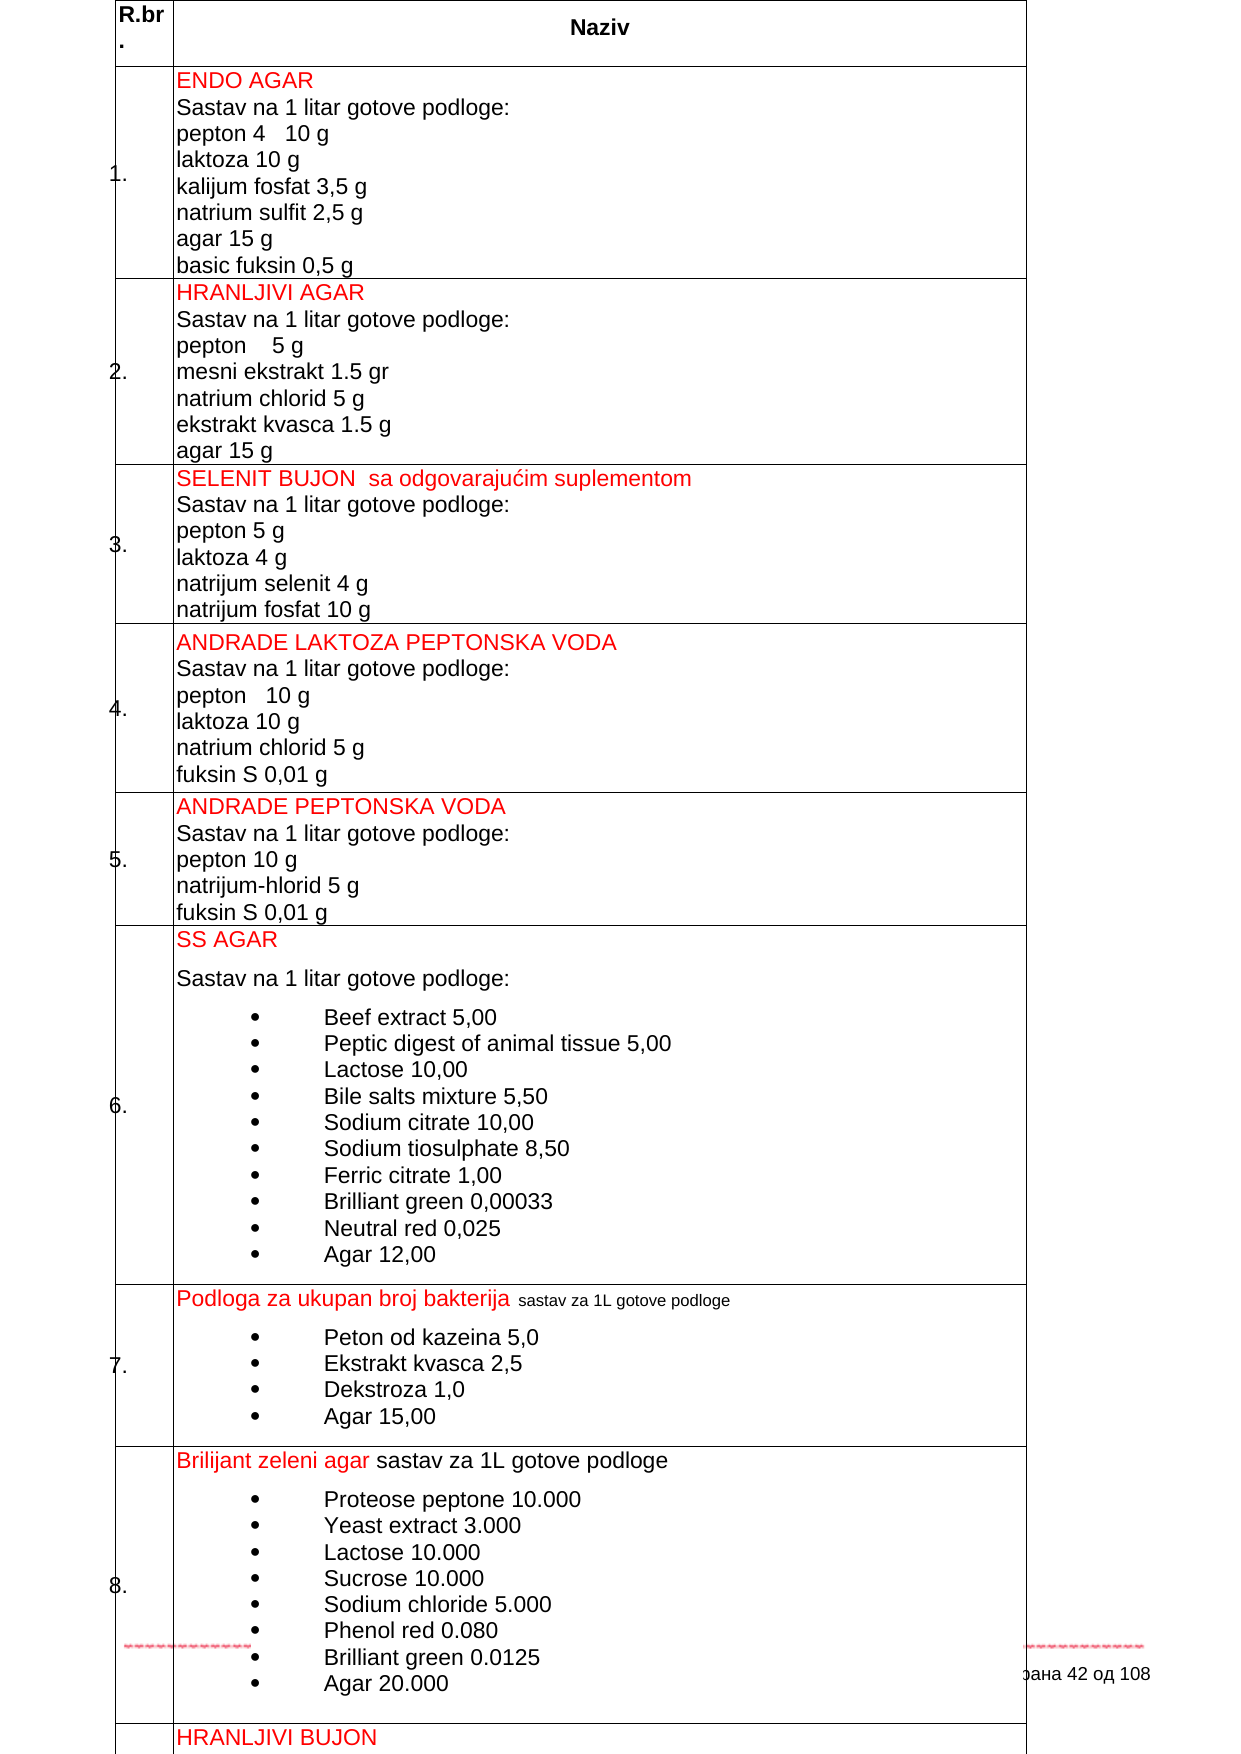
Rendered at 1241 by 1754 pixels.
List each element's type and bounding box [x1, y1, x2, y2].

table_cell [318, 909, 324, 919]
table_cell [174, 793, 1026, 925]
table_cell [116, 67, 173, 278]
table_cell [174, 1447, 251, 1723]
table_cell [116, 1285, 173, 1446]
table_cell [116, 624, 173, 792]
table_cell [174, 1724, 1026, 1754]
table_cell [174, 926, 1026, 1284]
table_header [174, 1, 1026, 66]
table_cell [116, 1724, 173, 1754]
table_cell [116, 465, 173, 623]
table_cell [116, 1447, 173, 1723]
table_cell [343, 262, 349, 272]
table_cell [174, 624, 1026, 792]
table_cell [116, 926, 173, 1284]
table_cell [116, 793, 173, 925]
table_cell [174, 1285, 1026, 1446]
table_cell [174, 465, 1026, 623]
picture [1027, 1628, 1146, 1663]
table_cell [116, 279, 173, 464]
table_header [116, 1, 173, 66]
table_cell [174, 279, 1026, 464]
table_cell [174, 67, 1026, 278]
